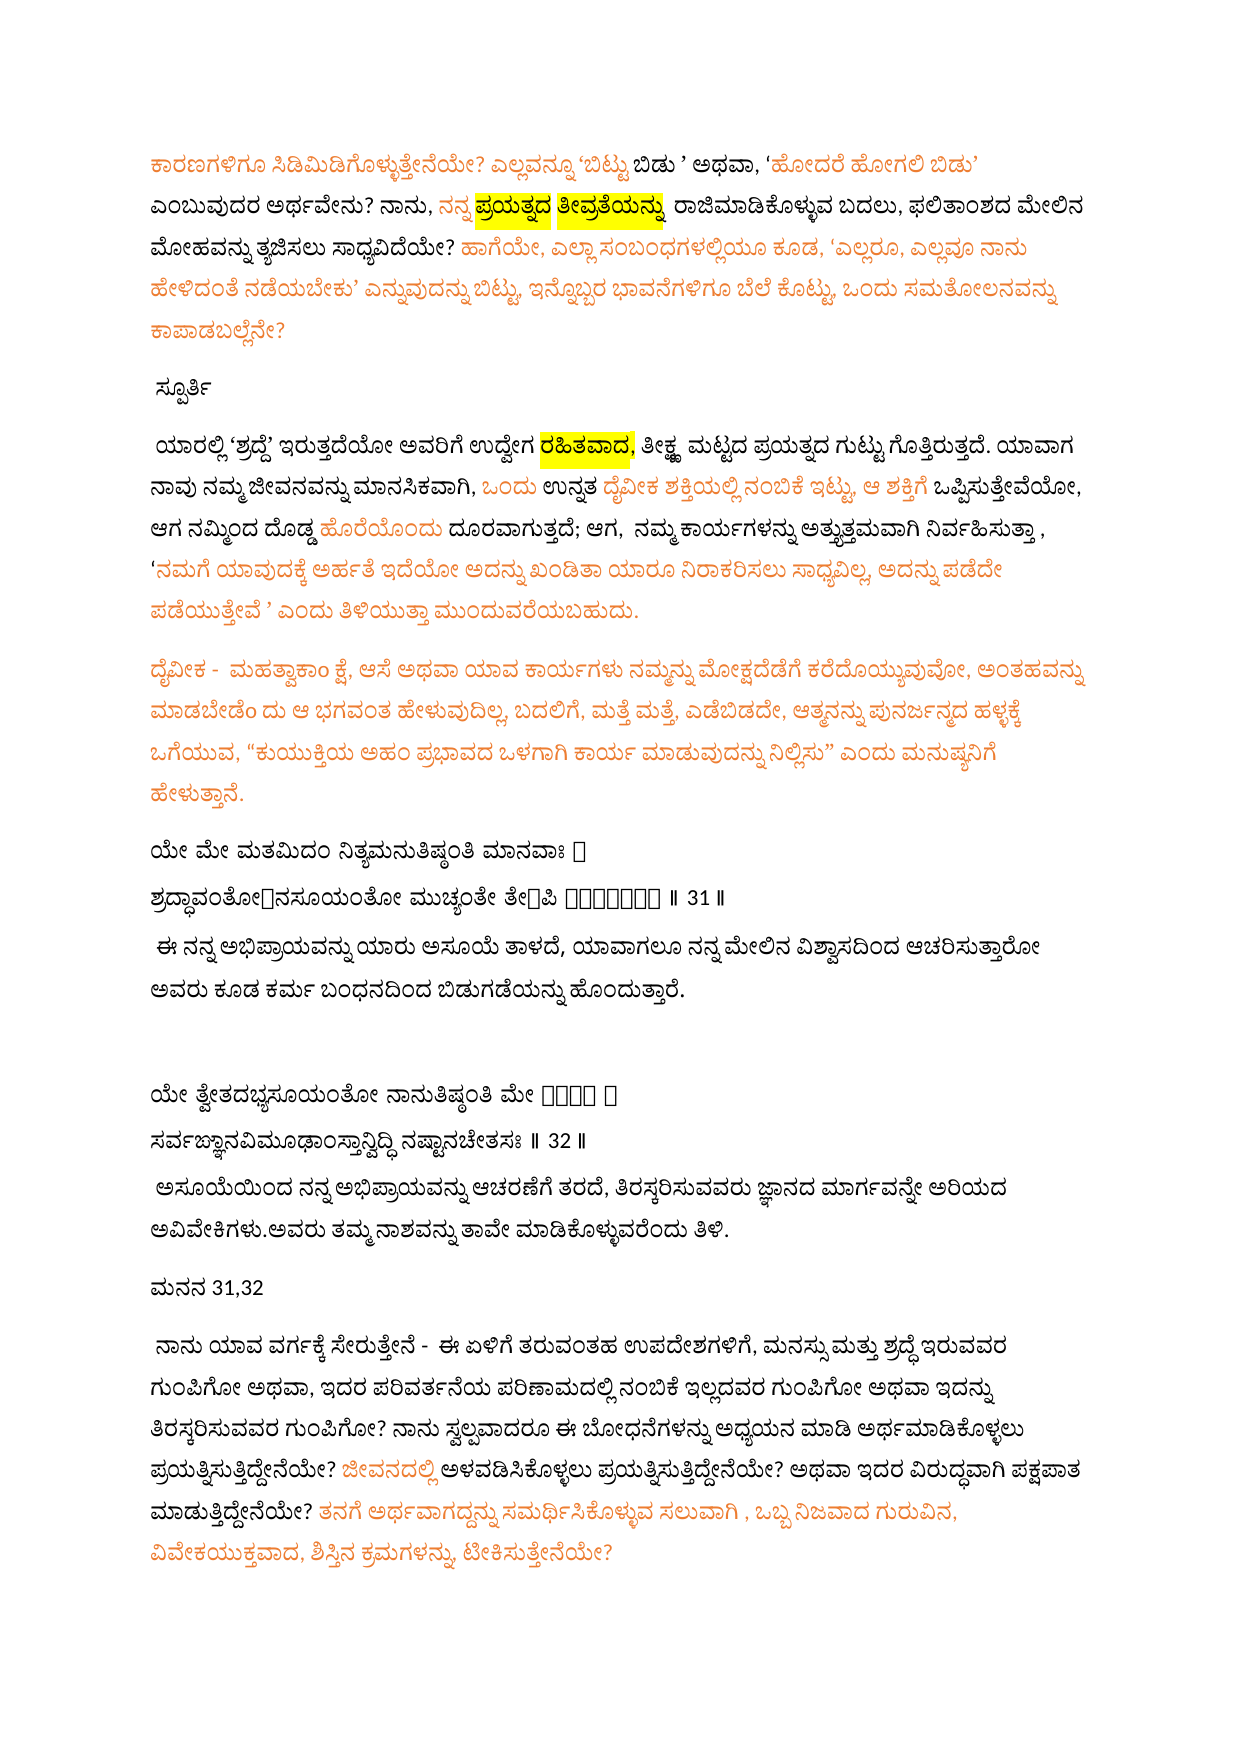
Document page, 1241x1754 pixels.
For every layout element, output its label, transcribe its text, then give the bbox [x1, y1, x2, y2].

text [150, 150, 1090, 354]
text ನಾನು ಯಾವ ವರ್ಗಕ್ಕೆ ಸೇರುತ್ತೇನೆ - ಈ ಏಳಿಗೆ ತರುವಂತಹ ಉಪದೇಶಗಳಿಗೆ, ಮನಸ್ಸು ಮತ್ತು ಶ್ರದ್ಧೆ ಇರುವವರ ಗುಂಪಿಗೋ ಅಥವಾ, ಇದರ ಪರಿವರ್ತನೆಯ ಪರಿಣಾಮದಲ್ಲಿ ನಂಬಿಕೆ ಇಲ್ಲದವರ ಗುಂಪಿಗೋ ಅಥವಾ ಇದನ್ನು ತಿರಸ್ಕರಿಸುವವರ ಗುಂಪಿಗೋ? ನಾನು ಸ್ವಲ್ಪವಾದರೂ ಈ ಬೋಧನೆಗಳನ್ನು ಅಧ್ಯಯನ ಮಾಡಿ ಅರ್ಥಮಾಡಿಕೊಳ್ಳಲು ಪ್ರಯತ್ನಿಸುತ್ತಿದ್ದೇನೆಯೇ? ಜೀವನದಲ್ಲಿ ಅಳವಡಿಸಿಕೊಳ್ಳಲು ಪ್ರಯತ್ನಿಸುತ್ತಿದ್ದೇನೆಯೇ? ಅಥವಾ ಇದರ ವಿರುದ್ಧವಾಗಿ ಪಕ್ಷಪಾತ ಮಾಡುತ್ತಿದ್ದೇನೆಯೇ? ತನಗೆ ಅರ್ಥವಾಗದ್ದನ್ನು ಸಮರ್ಥಿಸಿಕೊಳ್ಳುವ ಸಲುವಾಗಿ , ಒಬ್ಬ ನಿಜವಾದ ಗುರುವಿನ, ವಿವೇಕಯುಕ್ತವಾದ, ಶಿಸ್ತಿನ ಕ್ರಮಗಳನ್ನು, ಟೀಕಿಸುತ್ತೇನೆಯೇ? [150, 1331, 1090, 1577]
text ದೈವೀಕ - ಮಹತ್ವಾಕಾoಕ್ಷೆ, ಆಸೆ ಅಥವಾ ಯಾವ ಕಾರ್ಯಗಳು ನಮ್ಮನ್ನು ಮೋಕ್ಷದೆಡೆಗೆ ಕರೆದೊಯ್ಯುವುವೋ, ಅಂತಹವನ್ನು ಮಾಡಬೇಡೆoದು ಆ ಭಗವಂತ ಹೇಳುವುದಿಲ್ಲ, ಬದಲಿಗೆ, ಮತ್ತೆ ಮತ್ತೆ, ಎಡೆಬಿಡದೇ, ಆತ್ಮನನ್ನು ಪುನರ್ಜನ್ಮದ ಹಳ್ಳಕ್ಕೆ ಒಗೆಯುವ, “ಕುಯುಕ್ತಿಯ ಅಹಂ ಪ್ರಭಾವದ ಒಳಗಾಗಿ ಕಾರ್ಯ ಮಾಡುವುದನ್ನು ನಿಲ್ಲಿಸು” ಎಂದು ಮನುಷ್ಯನಿಗೆ ಹೇಳುತ್ತಾನೆ. [150, 655, 1090, 818]
text ಸರ್ವಙ್ಞಾನವಿಮೂಢಾಂಸ್ತಾನ್ವಿದ್ಧಿ ನಷ್ಟಾನಚೇತಸಃ ॥ 32 ॥ [150, 1126, 1090, 1154]
text ಶ್ರದ್ಧಾವಂತೋऽನಸೂಯಂತೋ ಮುಚ್ಯಂತೇ ತೇऽಪಿ ಕರ್ಮಭಿಃ ॥ 31 ॥ [150, 883, 1090, 911]
text ಯೇ ಮೇ ಮತಮಿದಂ ನಿತ್ಯಮನುತಿಷ್ಠಂತಿ ಮಾನವಾಃ । [150, 837, 1090, 864]
text ಈ ನನ್ನ ಅಭಿಪ್ರಾಯವನ್ನು ಯಾರು ಅಸೂಯೆ ತಾಳದೆ, ಯಾವಾಗಲೂ ನನ್ನ ಮೇಲಿನ ವಿಶ್ವಾಸದಿಂದ ಆಚರಿಸುತ್ತಾರೋ ಅವರು ಕೂಡ ಕರ್ಮ ಬಂಧನದಿಂದ ಬಿಡುಗಡೆಯನ್ನು ಹೊಂದುತ್ತಾರೆ. [150, 930, 1090, 1014]
text ಯಾರಲ್ಲಿ ‘ಶ್ರದ್ದೆ’ ಇರುತ್ತದೆಯೋ ಅವರಿಗೆ ಉದ್ವೇಗ ರಹಿತವಾದ, ತೀಕ್ಷ್ಣ ಮಟ್ಟದ ಪ್ರಯತ್ನದ ಗುಟ್ಟು ಗೊತ್ತಿರುತ್ತದೆ. ಯಾವಾಗ ನಾವು ನಮ್ಮ ಜೀವನವನ್ನು ಮಾನಸಿಕವಾಗಿ, ಒಂದು ಉನ್ನತ ದೈವೀಕ ಶಕ್ತಿಯಲ್ಲಿ ನಂಬಿಕೆ ಇಟ್ಟು, ಆ ಶಕ್ತಿಗೆ ಒಪ್ಪಿಸುತ್ತೇವೆಯೋ, ಆಗ ನಮ್ಮಿಂದ ದೊಡ್ಡ ಹೊರೆಯೊಂದು ದೂರವಾಗುತ್ತದೆ; ಆಗ, ನಮ್ಮ ಕಾರ್ಯಗಳನ್ನು ಅತ್ತ್ಯುತ್ತಮವಾಗಿ ನಿರ್ವಹಿಸುತ್ತಾ , ‘ನಮಗೆ ಯಾವುದಕ್ಕೆ ಅರ್ಹತೆ ಇದೆಯೋ ಅದನ್ನು ಖಂಡಿತಾ ಯಾರೂ ನಿರಾಕರಿಸಲು ಸಾಧ್ಯವಿಲ್ಲ, ಅದನ್ನು ಪಡೆದೇ ಪಡೆಯುತ್ತೇವೆ ’ ಎಂದು ತಿಳಿಯುತ್ತಾ ಮುಂದುವರೆಯಬಹುದು. [150, 431, 1090, 635]
text ಯೇ ತ್ವೇತದಭ್ಯಸೂಯಂತೋ ನಾನುತಿಷ್ಠಂತಿ ಮೇ ಮತಮ್ । [150, 1081, 1090, 1108]
text ಸ್ಪೂರ್ತಿ [150, 374, 1090, 411]
text ಅಸೂಯೆಯಿಂದ ನನ್ನ ಅಭಿಪ್ರಾಯವನ್ನು ಆಚರಣೆಗೆ ತರದೆ, ತಿರಸ್ಕರಿಸುವವರು ಜ್ಞಾನದ ಮಾರ್ಗವನ್ನೇ ಅರಿಯದ ಅವಿವೇಕಿಗಳು.ಅವರು ತಮ್ಮ ನಾಶವನ್ನು ತಾವೇ ಮಾಡಿಕೊಳ್ಳುವರೆಂದು ತಿಳಿ. [150, 1173, 1090, 1253]
text ಮನನ 31,32 [150, 1273, 1090, 1311]
